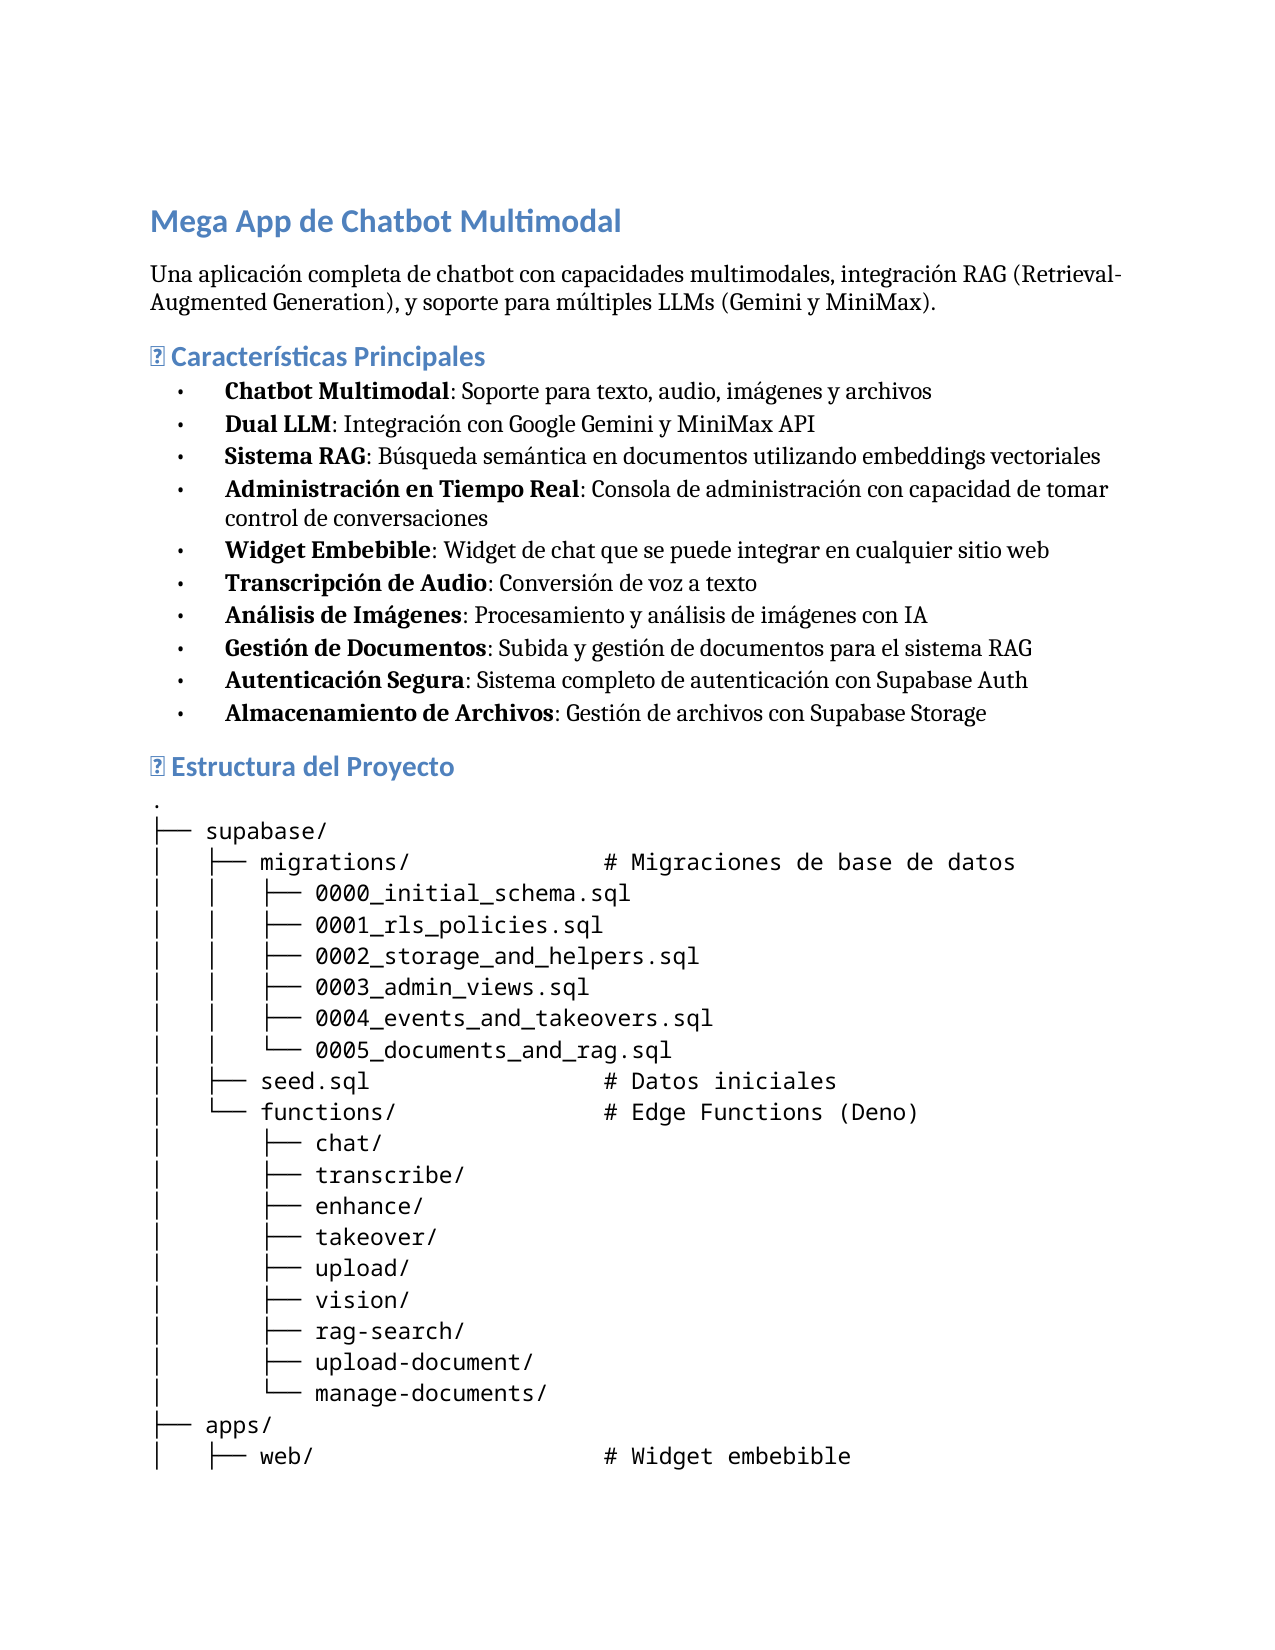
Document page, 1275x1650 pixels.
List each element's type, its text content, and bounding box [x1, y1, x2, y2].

subtitle Mega App de Chatbot Multimodal [150, 200, 1125, 241]
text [150, 784, 1125, 1471]
list Dual LLM: Integración con Google Gemini y MiniMax API [175, 410, 1125, 438]
list Administración en Tiempo Real: Consola de administración con capacidad de tomar control de conversaciones [175, 475, 1125, 532]
list Chatbot Multimodal: Soporte para texto, audio, imágenes y archivos [175, 377, 1125, 406]
list Transcripción de Audio: Conversión de voz a texto [175, 568, 1125, 597]
list Almacenamiento de Archivos: Gestión de archivos con Supabase Storage [175, 698, 1125, 727]
subtitle 🚀 Características Principales [150, 338, 1125, 373]
list Widget Embebible: Widget de chat que se puede integrar en cualquier sitio web [175, 536, 1125, 565]
text Una aplicación completa de chatbot con capacidades multimodales, integración RAG (Retrieval-Augmented Generation), y soporte para múltiples LLMs (Gemini y MiniMax). [150, 259, 1125, 317]
list Autenticación Segura: Sistema completo de autenticación con Supabase Auth [175, 666, 1125, 695]
list Gestión de Documentos: Subida y gestión de documentos para el sistema RAG [175, 633, 1125, 662]
list Sistema RAG: Búsqueda semántica en documentos utilizando embeddings vectoriales [175, 442, 1125, 471]
list Análisis de Imágenes: Procesamiento y análisis de imágenes con IA [175, 601, 1125, 630]
subtitle 📁 Estructura del Proyecto [150, 748, 1125, 784]
